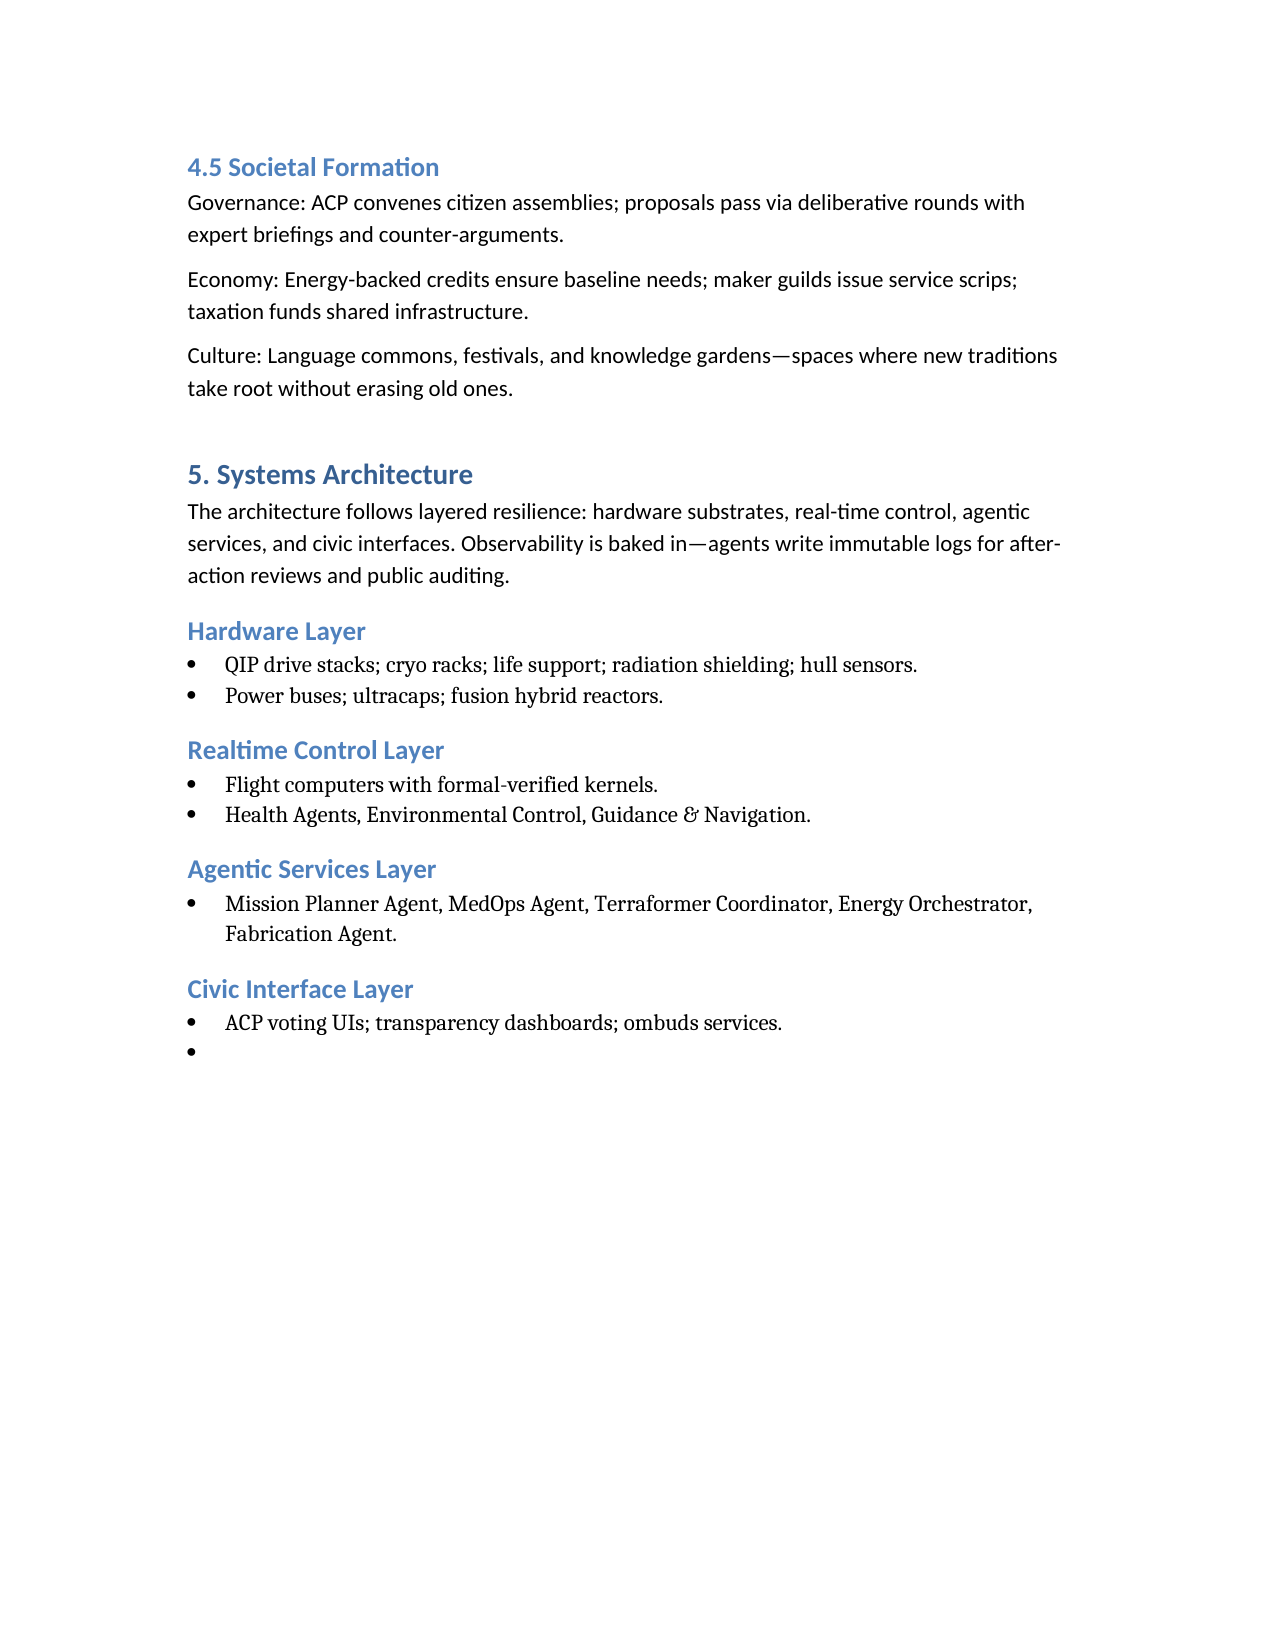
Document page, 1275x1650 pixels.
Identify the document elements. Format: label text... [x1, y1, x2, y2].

subtitle 5. Systems Architecture [187, 456, 1087, 492]
subtitle Realtime Control Layer [187, 733, 1087, 767]
text Governance: ACP convenes citizen assemblies; proposals pass via deliberative rounds with expert briefings and counter-arguments. [187, 188, 1087, 248]
list Power buses; ultracaps; fusion hybrid reactors. [187, 682, 1087, 709]
subtitle Civic Interface Layer [187, 972, 1087, 1005]
text The architecture follows layered resilience: hardware substrates, real-time control, agentic services, and civic interfaces. Observability is baked in—agents write immutable logs for after-action reviews and public auditing. [187, 497, 1087, 589]
text Culture: Language commons, festivals, and knowledge gardens—spaces where new traditions take root without erasing old ones. [187, 342, 1087, 402]
subtitle Hardware Layer [187, 614, 1087, 647]
list Health Agents, Environmental Control, Guidance & Navigation. [187, 802, 1087, 828]
list ACP voting UIs; transparency dashboards; ombuds services. [187, 1010, 1087, 1036]
text Economy: Energy-backed credits ensure baseline needs; maker guilds issue service scrips; taxation funds shared infrastructure. [187, 265, 1087, 325]
list Flight computers with formal-verified kernels. [187, 771, 1087, 798]
list Mission Planner Agent, MedOps Agent, Terraformer Coordinator, Energy Orchestrator, Fabrication Agent. [187, 891, 1087, 947]
subtitle Agentic Services Layer [187, 853, 1087, 886]
subtitle 4.5 Societal Formation [187, 150, 1087, 183]
list QIP drive stacks; cryo racks; life support; radiation shielding; hull sensors. [187, 652, 1087, 679]
